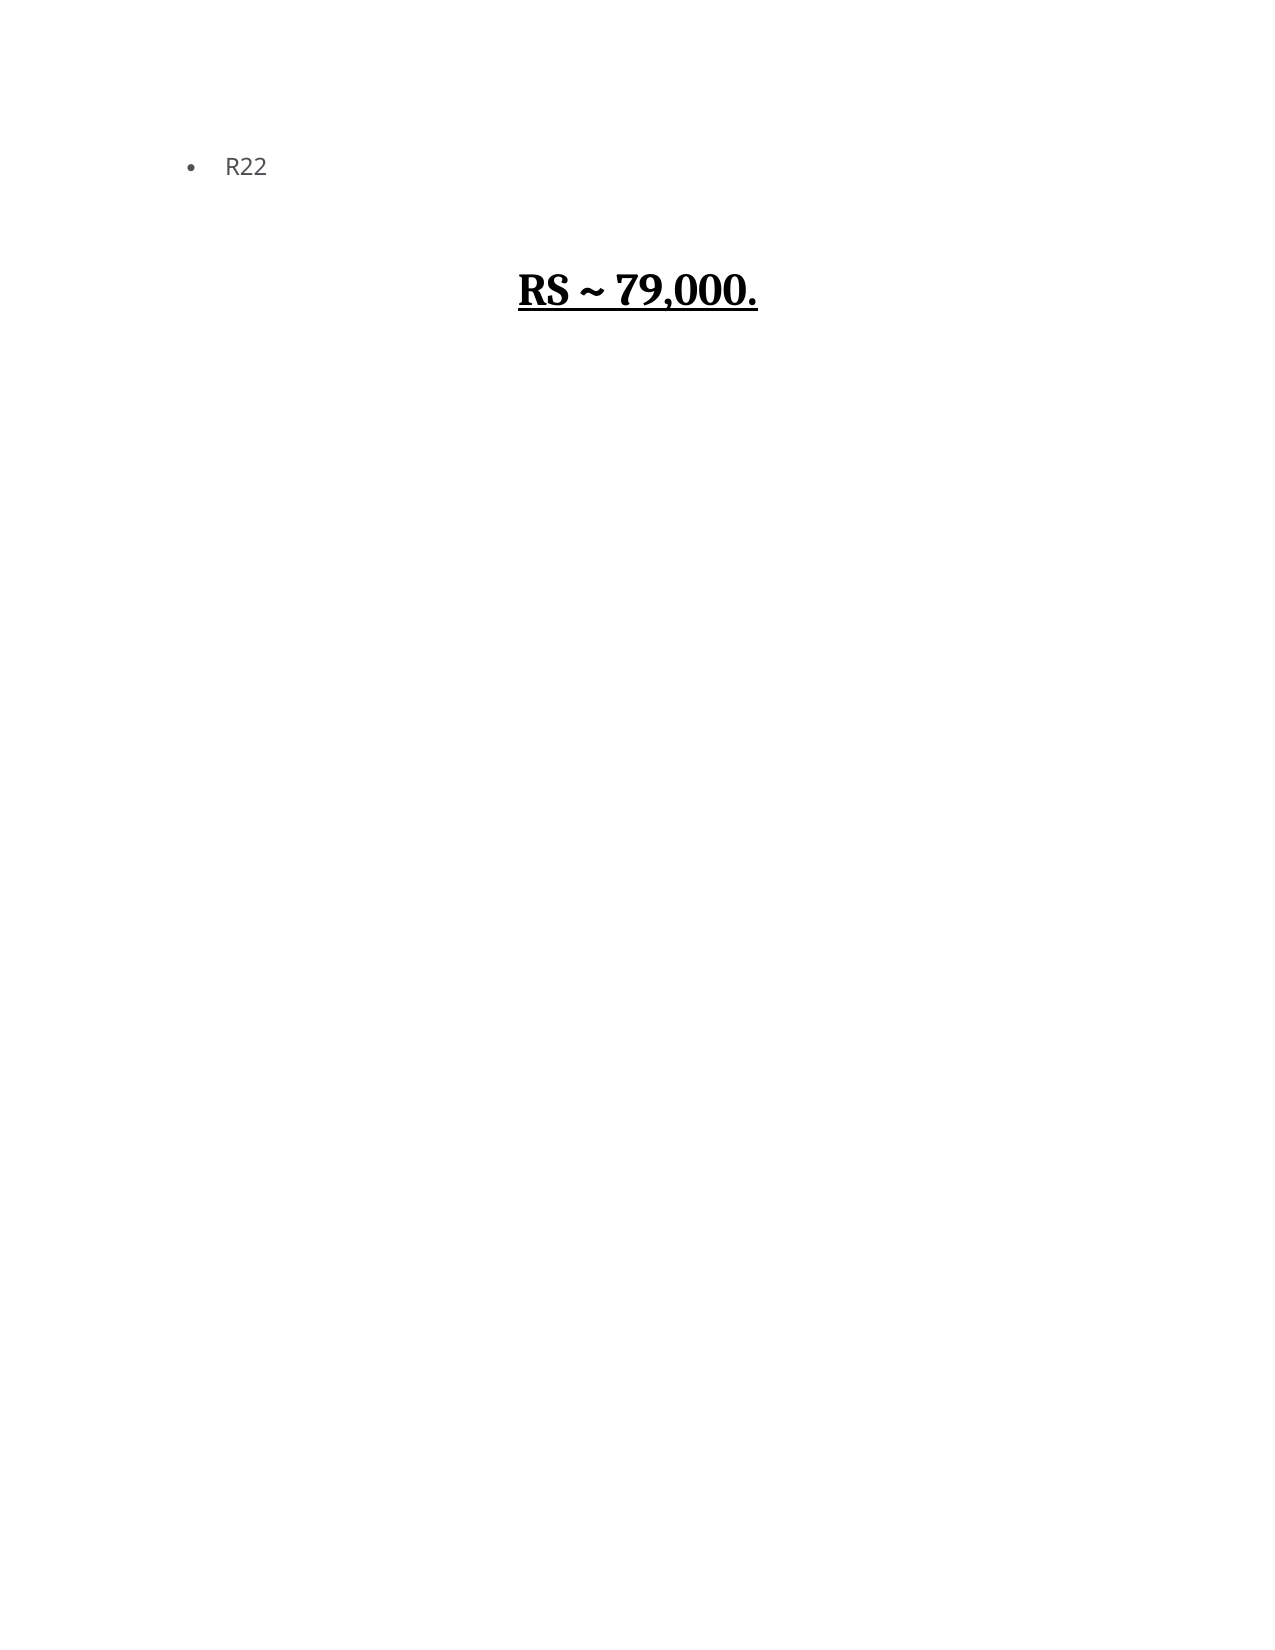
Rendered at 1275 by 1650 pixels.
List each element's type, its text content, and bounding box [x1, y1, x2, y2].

list R22 [187, 150, 1125, 183]
text RS ~ 79,000. [150, 264, 1125, 317]
